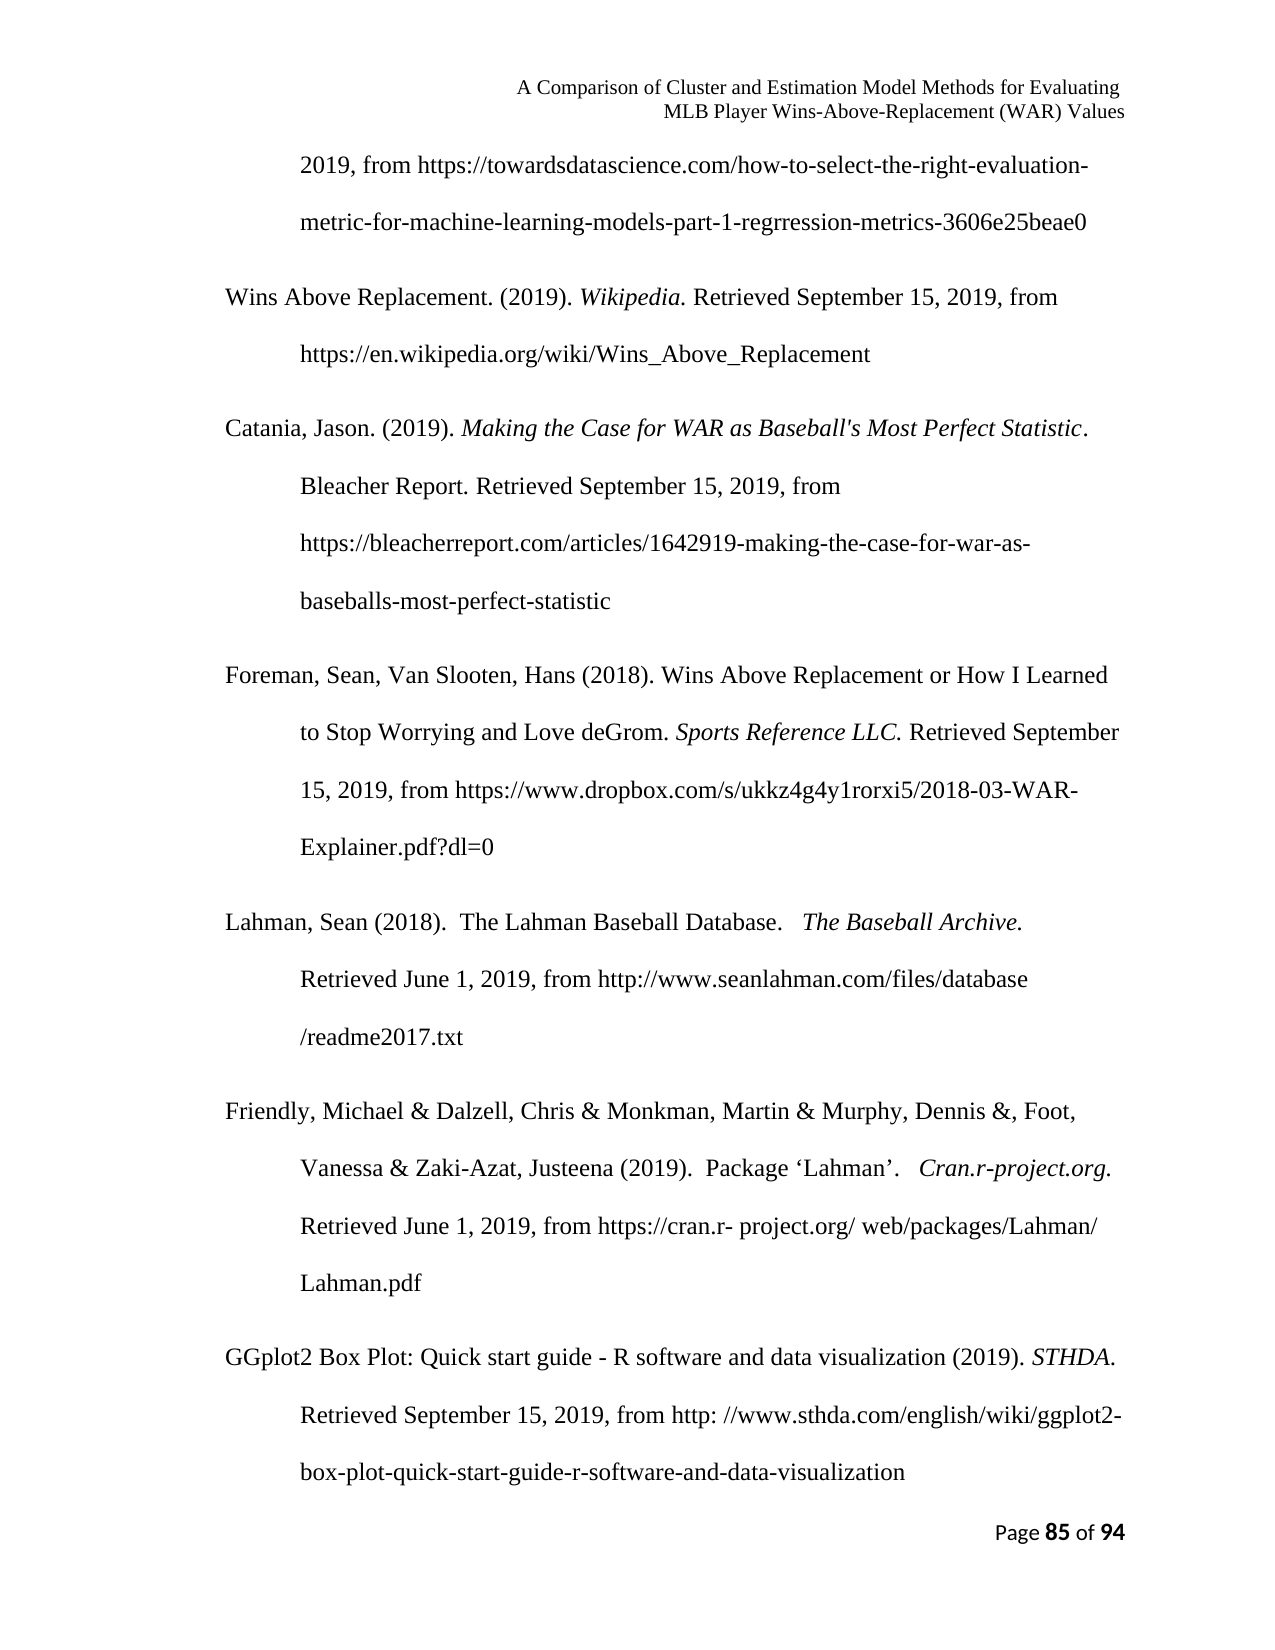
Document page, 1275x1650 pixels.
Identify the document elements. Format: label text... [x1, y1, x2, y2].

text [225, 150, 1125, 236]
text Wins Above Replacement. (2019). Wikipedia. Retrieved September 15, 2019, from https://en.wikipedia.org/wiki/Wins_Above_Replacement [225, 282, 1125, 368]
text GGplot2 Box Plot: Quick start guide - R software and data visualization (2019). STHDA. Retrieved September 15, 2019, from http: //www.sthda.com/english/wiki/ggplot2-box-plot-quick-start-guide-r-software-and-data-visualization [225, 1342, 1125, 1486]
text Foreman, Sean, Van Slooten, Hans (2018). Wins Above Replacement or How I Learned to Stop Worrying and Love deGrom. Sports Reference LLC. Retrieved September 15, 2019, from https://www.dropbox.com/s/ukkz4g4y1rorxi5/2018-03-WAR-Explainer.pdf?dl=0 [225, 660, 1125, 861]
text Catania, Jason. (2019). Making the Case for WAR as Baseball's Most Perfect Statistic. Bleacher Report. Retrieved September 15, 2019, from https://bleacherreport.com/articles/1642919-making-the-case-for-war-as-baseballs-most-perfect-statistic [225, 413, 1125, 614]
text Lahman, Sean (2018). The Lahman Baseball Database. The Baseball Archive. Retrieved June 1, 2019, from http://www.seanlahman.com/files/database /readme2017.txt [225, 907, 1125, 1050]
text Friendly, Michael & Dalzell, Chris & Monkman, Martin & Murphy, Dennis &, Foot, Vanessa & Zaki-Azat, Justeena (2019). Package ‘Lahman’. Cran.r-project.org. Retrieved June 1, 2019, from https://cran.r- project.org/ web/packages/Lahman/ Lahman.pdf [225, 1096, 1125, 1297]
